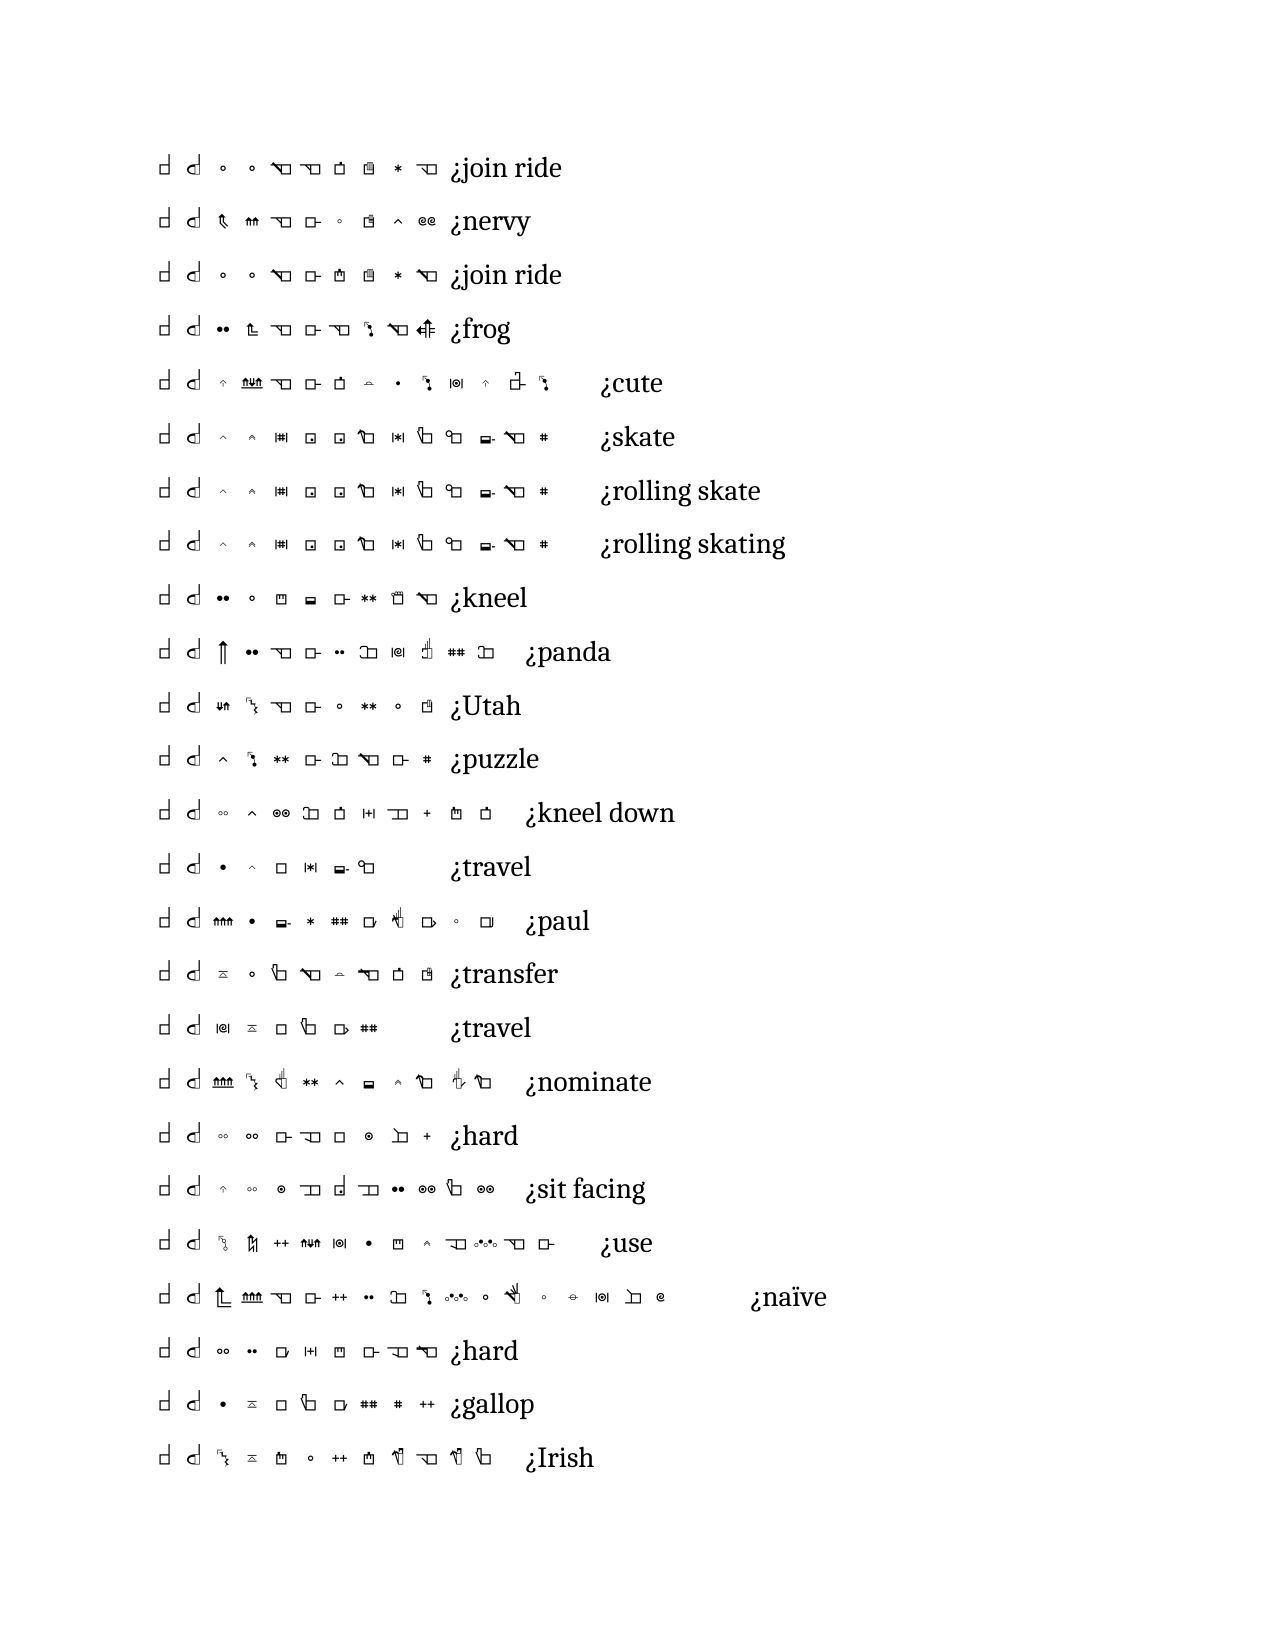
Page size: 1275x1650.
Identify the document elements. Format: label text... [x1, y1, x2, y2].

text 𝠀񀘳񀘷񆊱𝠃𝤡𝤚񀘳𝤆𝣵񀘷𝣬𝣲񆊱𝣵𝤋 ¿puzzle [150, 742, 1125, 776]
text 𝠀񀙑񋈧𝠃𝤓𝤧񋈧𝤃𝣦񀙑𝣹𝤌 ¿travel [150, 1010, 1125, 1045]
text 𝠀񀜱񋔡񆇡񋾡𝠃𝤬𝤘񋾡𝣴𝣵񀜱𝤙𝣭񋔡𝤓𝣖񆇡𝤌𝣬 ¿panda [150, 634, 1125, 668]
text 𝠀񀙓񆤁񏆅𝠃𝤘𝤻񋾡𝣴𝣵񀙓𝣴𝤚񆤁𝣲𝤳 ¿frog [150, 311, 1125, 346]
text 𝠀񀙂񆅷񆐡𝠃𝤝𝤙񆅷𝣷𝤊񀙂𝤁𝣵񆐡𝣰𝣳 ¿hard [150, 1333, 1125, 1367]
text 𝠀񀟡񆲅񌀇𝠃𝤱𝤤񌀇𝣴𝣵񀟡𝤛𝤆񆲅𝤛𝣾 ¿Utah [150, 688, 1125, 722]
text 𝠀񀘱񀘹񈢁񈢑񋸢𝠃𝤢𝤦񀘱𝤍𝣺񋸢𝣺𝣨񈢁𝤇𝣦񈢑𝣫𝣶񀘹𝣲𝤋 ¿skate [150, 419, 1125, 453]
text 𝠀񀙃񋑩񌀇𝠃𝤸𝤯񌀇𝣴𝣵񀙃𝤜𝣿񋑩𝤡𝤒 ¿nervy [150, 204, 1125, 238]
text 𝠀񀟡񀟩񋟁񋟙𝠃𝤵𝤤񀟩𝣚𝤆񀟡𝤡𝤄񋟁𝤦𝣨񋟙𝣗𝣨 ¿nominate [150, 1064, 1125, 1098]
text 𝠀񀟢񀟪񆇡񆇡񋁉񋁑񌀅𝠃𝤽𝤵񌀅𝣴𝣵񀟢𝤉𝤙񀟪𝣬𝤚񋁉𝤠𝤛񋁑𝣒𝤜񆇡𝤕𝤐񆇡𝣮𝤑 ¿naïve [150, 1279, 1125, 1313]
text 𝠀񀙂񀙋񆐡𝠃𝤞𝤝񀙂𝣵𝣰񀙋𝤃𝤎񆐡𝣮𝤈 ¿hard [150, 1118, 1125, 1152]
text 𝠀񀘡񂣹񆍡𝠃𝤛𝤛񂣹𝣲𝣴񀘡𝣻𝤀񆍡𝤅𝣱 ¿join ride [150, 150, 1125, 184]
text 𝠀񀙅񂌚񆇡𝠃𝤘𝤛񂇸𝤁𝤄񆇡𝣵𝤆񀙅𝤂𝣲 ¿kneel [150, 580, 1125, 615]
text 𝠀񀜴񅳁񀠁񅊡𝠃𝤴𝤖񅳁𝣶𝤅񀠁𝤌𝣷񀜴𝣙𝣹񅊡𝤜𝣸 ¿paul [150, 903, 1125, 937]
text 𝠀񀙑񂣹񆍡𝠃𝤛𝤛񂣹𝣲𝣵񀙑𝣼𝤀񆍡𝤅𝣲 ¿join ride [150, 257, 1125, 292]
text 𝠀񀘱񀘹񈢁񈢑񋸢𝠃𝤢𝤦񀘱𝤍𝣺񋸢𝣺𝣨񈢁𝤇𝣦񈢑𝣫𝣶񀘹𝣲𝤋 ¿rolling skate [150, 473, 1125, 507]
text 𝠀񀙅񂌚񆇡񋟡𝠃𝤞𝤡񋟡𝤏𝣬񂇸𝣻𝤊񆇡𝣯𝤈񀙅𝣽𝣻 ¿kneel down [150, 795, 1125, 830]
text 𝠀񀙓񂈗񇛤񋵡𝠃𝤤𝤧񂈗𝣽𝤛񀙓𝤉𝣼񇛤𝣩𝣱񋵡𝣩𝣦 ¿Irish [150, 1440, 1125, 1475]
text 𝠀񀙑񈽉𝠃𝤖𝤢񀙑𝤃𝤇񈽉𝣶𝣫 ¿travel [150, 849, 1125, 883]
text 𝠀񀟡񆄩񆕁񈟃񍩁𝠃𝤟𝥅񆄩𝤉𝤶񀟡𝤐𝤖񆕁𝤁𝤦񈟃𝣰𝤠񍩁𝣴𝣵 ¿use [150, 1225, 1125, 1260]
text 𝠀񀙑񀙙񆌁𝠃𝤖𝤧񀙙𝤃𝣦񀙑𝣷𝤌񆌁𝤋𝤉 ¿gallop [150, 1387, 1125, 1421]
text 𝠀񀙁񉳅񀙑𝠃𝤧𝤛񀙁𝣦𝣲񀙑𝤔𝣳񉳅𝣻𝣿 ¿transfer [150, 957, 1125, 991]
text 𝠀񀙓񀙛񆿅񆿕𝠃𝤩𝤞񀙓𝤎𝣯񀙛𝣤𝣯񆿅𝤘𝤏񆿕𝣦𝤏 ¿sit facing [150, 1172, 1125, 1206]
text 𝠀񀘱񀘹񈢁񈢑񋸢𝠃𝤢𝤦񀘱𝤍𝣺񋸢𝣺𝣨񈢁𝤇𝣦񈢑𝣫𝣶񀘹𝣲𝤋 ¿rolling skating [150, 527, 1125, 561]
text 𝠀񀟡񆲅񆕁񇆥񌀅𝠃𝤩𝤷񌀅𝣴𝣵񀟡𝣻𝤔񆕁𝤗𝤚񇆥𝤐𝤩񆲅𝣡𝤚 ¿cute [150, 365, 1125, 400]
